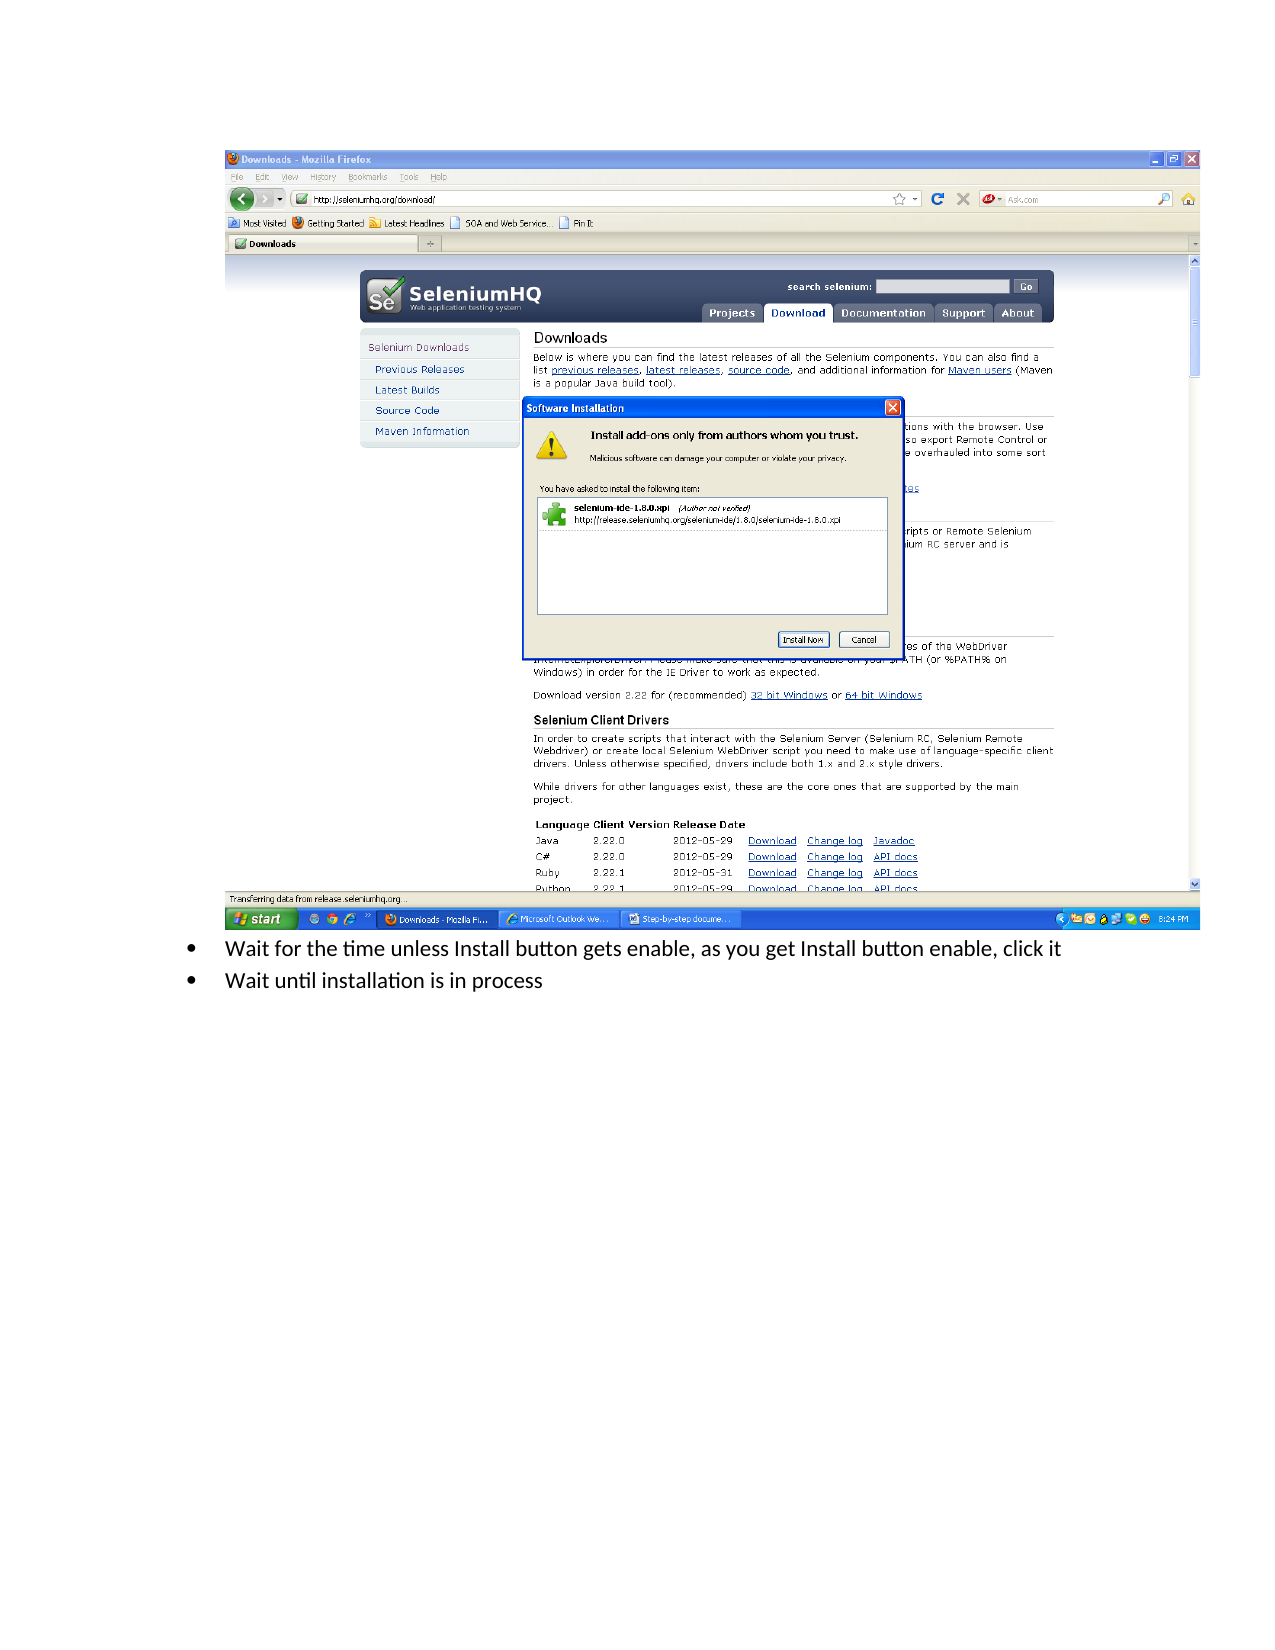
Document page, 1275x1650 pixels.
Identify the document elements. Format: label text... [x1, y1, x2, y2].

picture [225, 150, 1200, 930]
list Wait until installation is in process [187, 966, 1125, 994]
list Wait for the time unless Install button gets enable, as you get Install button enable, click it [187, 934, 1125, 962]
